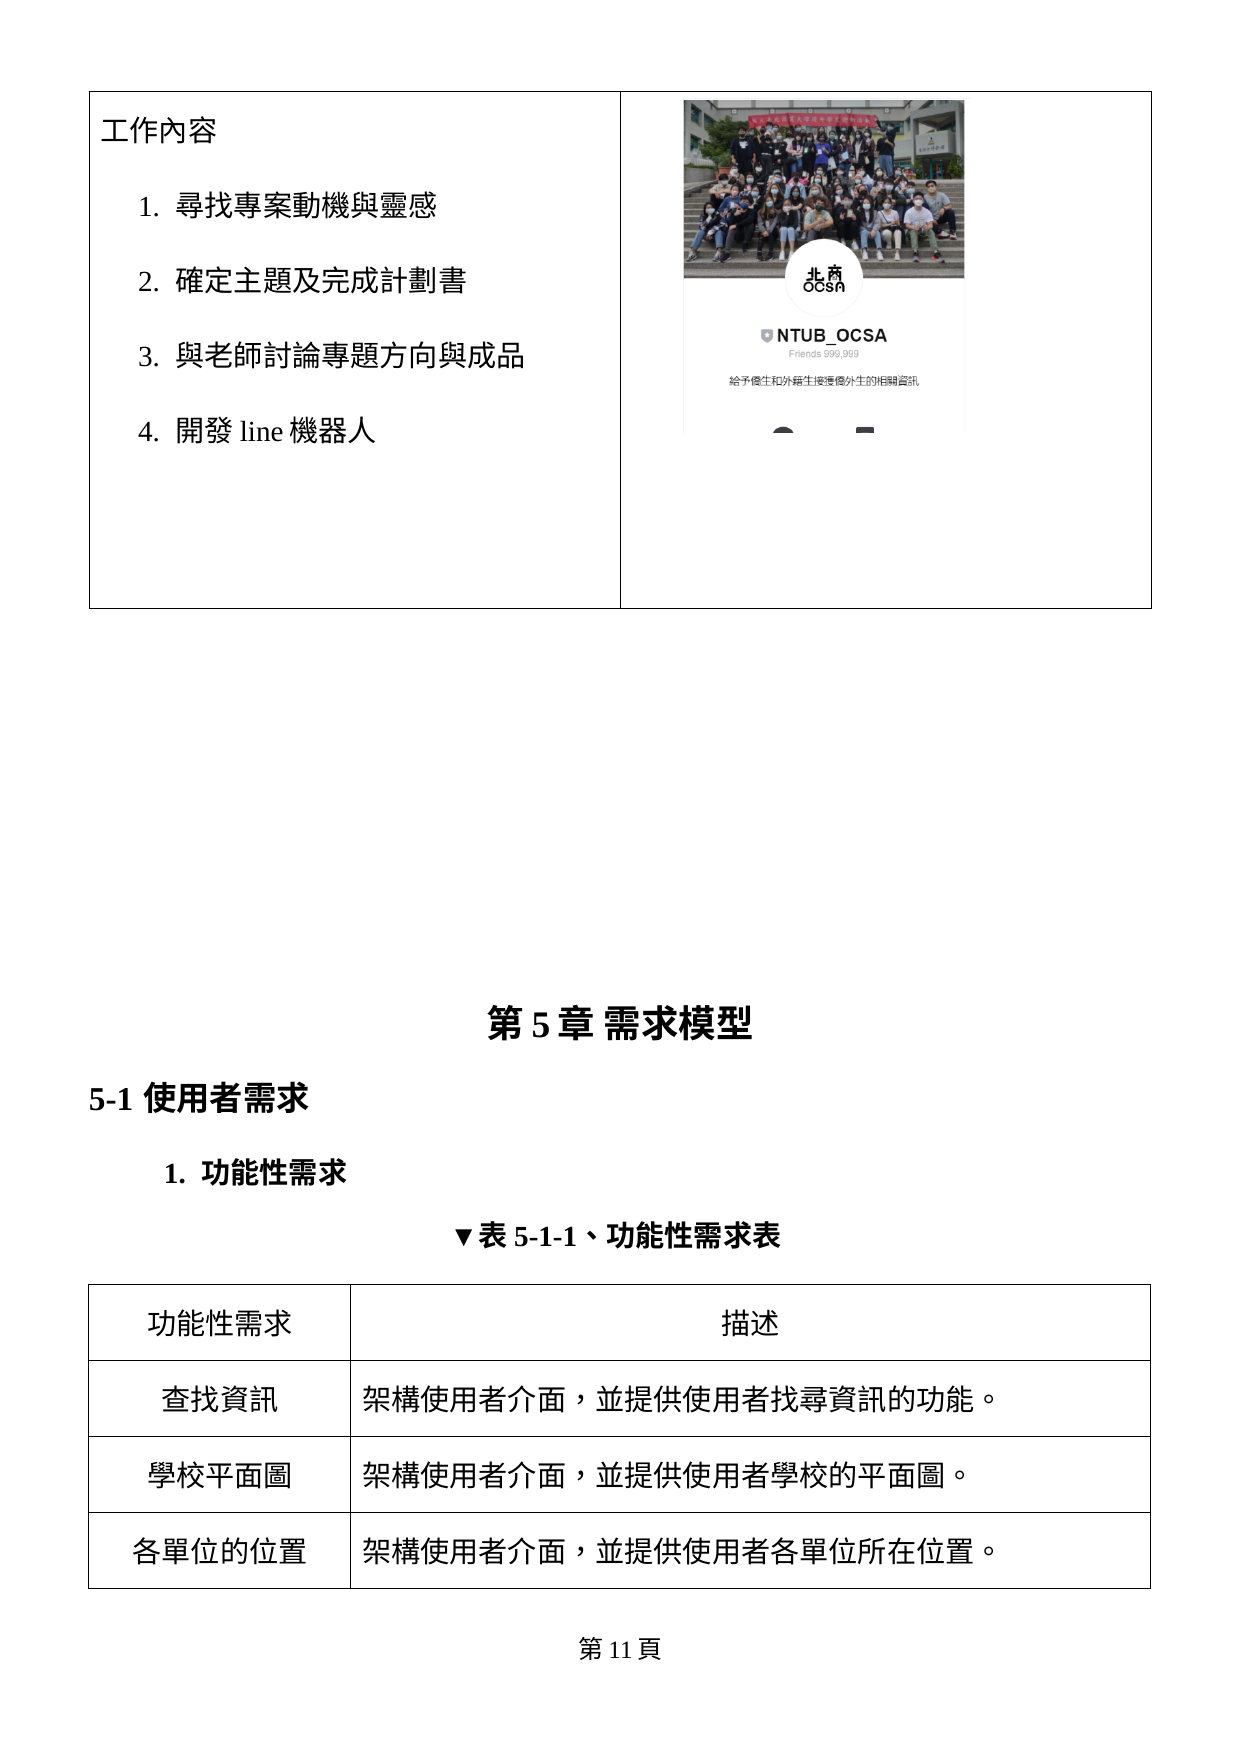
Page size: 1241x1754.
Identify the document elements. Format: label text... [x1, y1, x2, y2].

table_cell 查找資訊 [89, 1361, 350, 1436]
table_cell 架構使用者介面，並提供使用者學校的平面圖。 [351, 1437, 1150, 1512]
table_cell 架構使用者介面，並提供使用者各單位所在位置。 [351, 1513, 1150, 1588]
table_cell 架構使用者介面，並提供使用者找尋資訊的功能。 [351, 1361, 1150, 1436]
text 5-1 使用者需求 [89, 1058, 1152, 1133]
table_cell [621, 92, 1151, 607]
table_cell 工作內容 尋找專案動機與靈感 確定主題及完成計劃書 與老師討論專題方向與成品 開發line機器人 [90, 92, 620, 607]
text 第5章 需求模型 [89, 983, 1152, 1058]
table_cell 學校平面圖 [89, 1437, 350, 1512]
list 功能性需求 [164, 1133, 1152, 1208]
table_cell 各單位的位置 [89, 1513, 350, 1588]
picture [680, 93, 971, 431]
table_header 描述 [351, 1285, 1150, 1359]
table_header 功能性需求 [89, 1285, 350, 1359]
